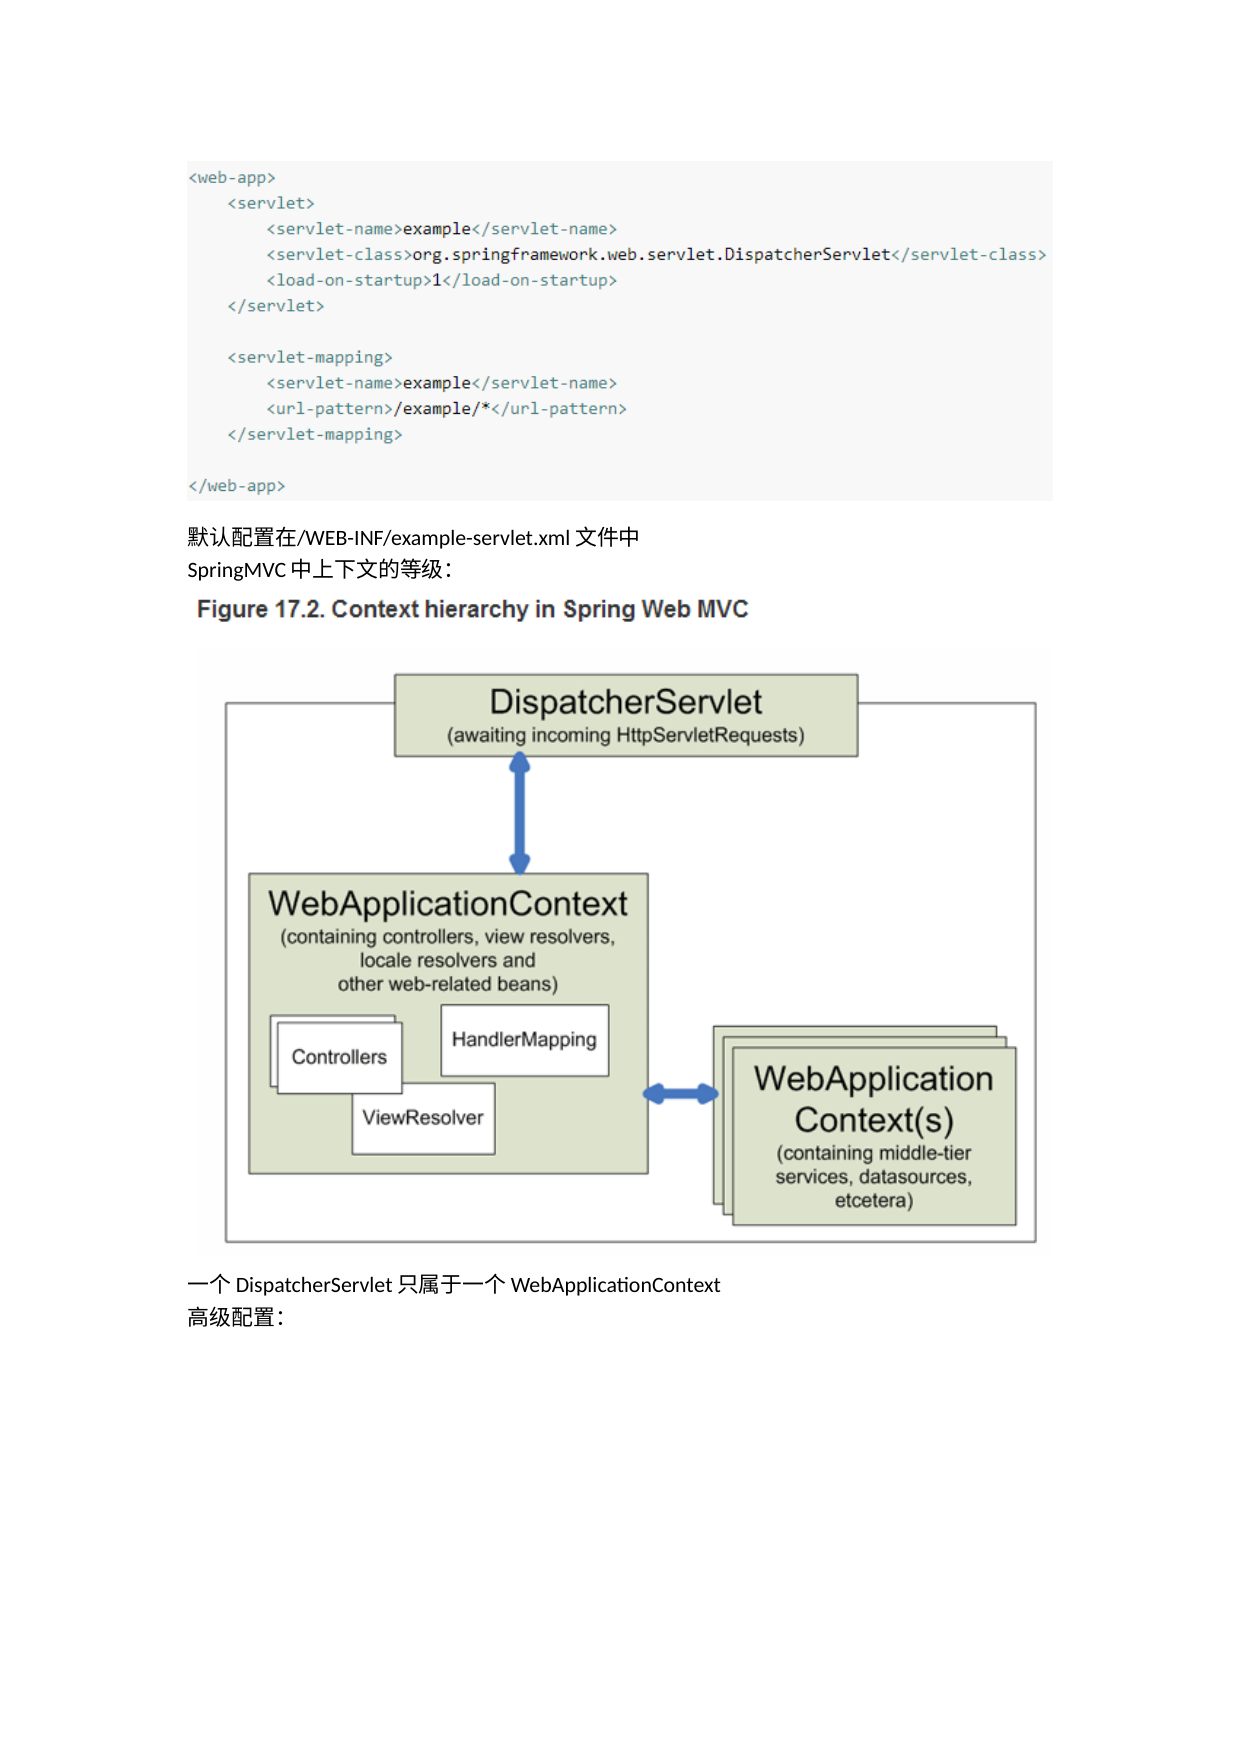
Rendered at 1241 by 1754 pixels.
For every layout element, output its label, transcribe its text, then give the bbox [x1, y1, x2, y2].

text 默认配置在/WEB-INF/example-servlet.xml文件中 [187, 519, 1053, 552]
picture [187, 584, 1053, 1255]
text SpringMVC中上下文的等级： [187, 552, 1053, 584]
text 一个DispatcherServlet只属于一个WebApplicationContext [187, 1267, 1053, 1299]
text 高级配置： [187, 1299, 1053, 1332]
picture [187, 161, 1053, 501]
